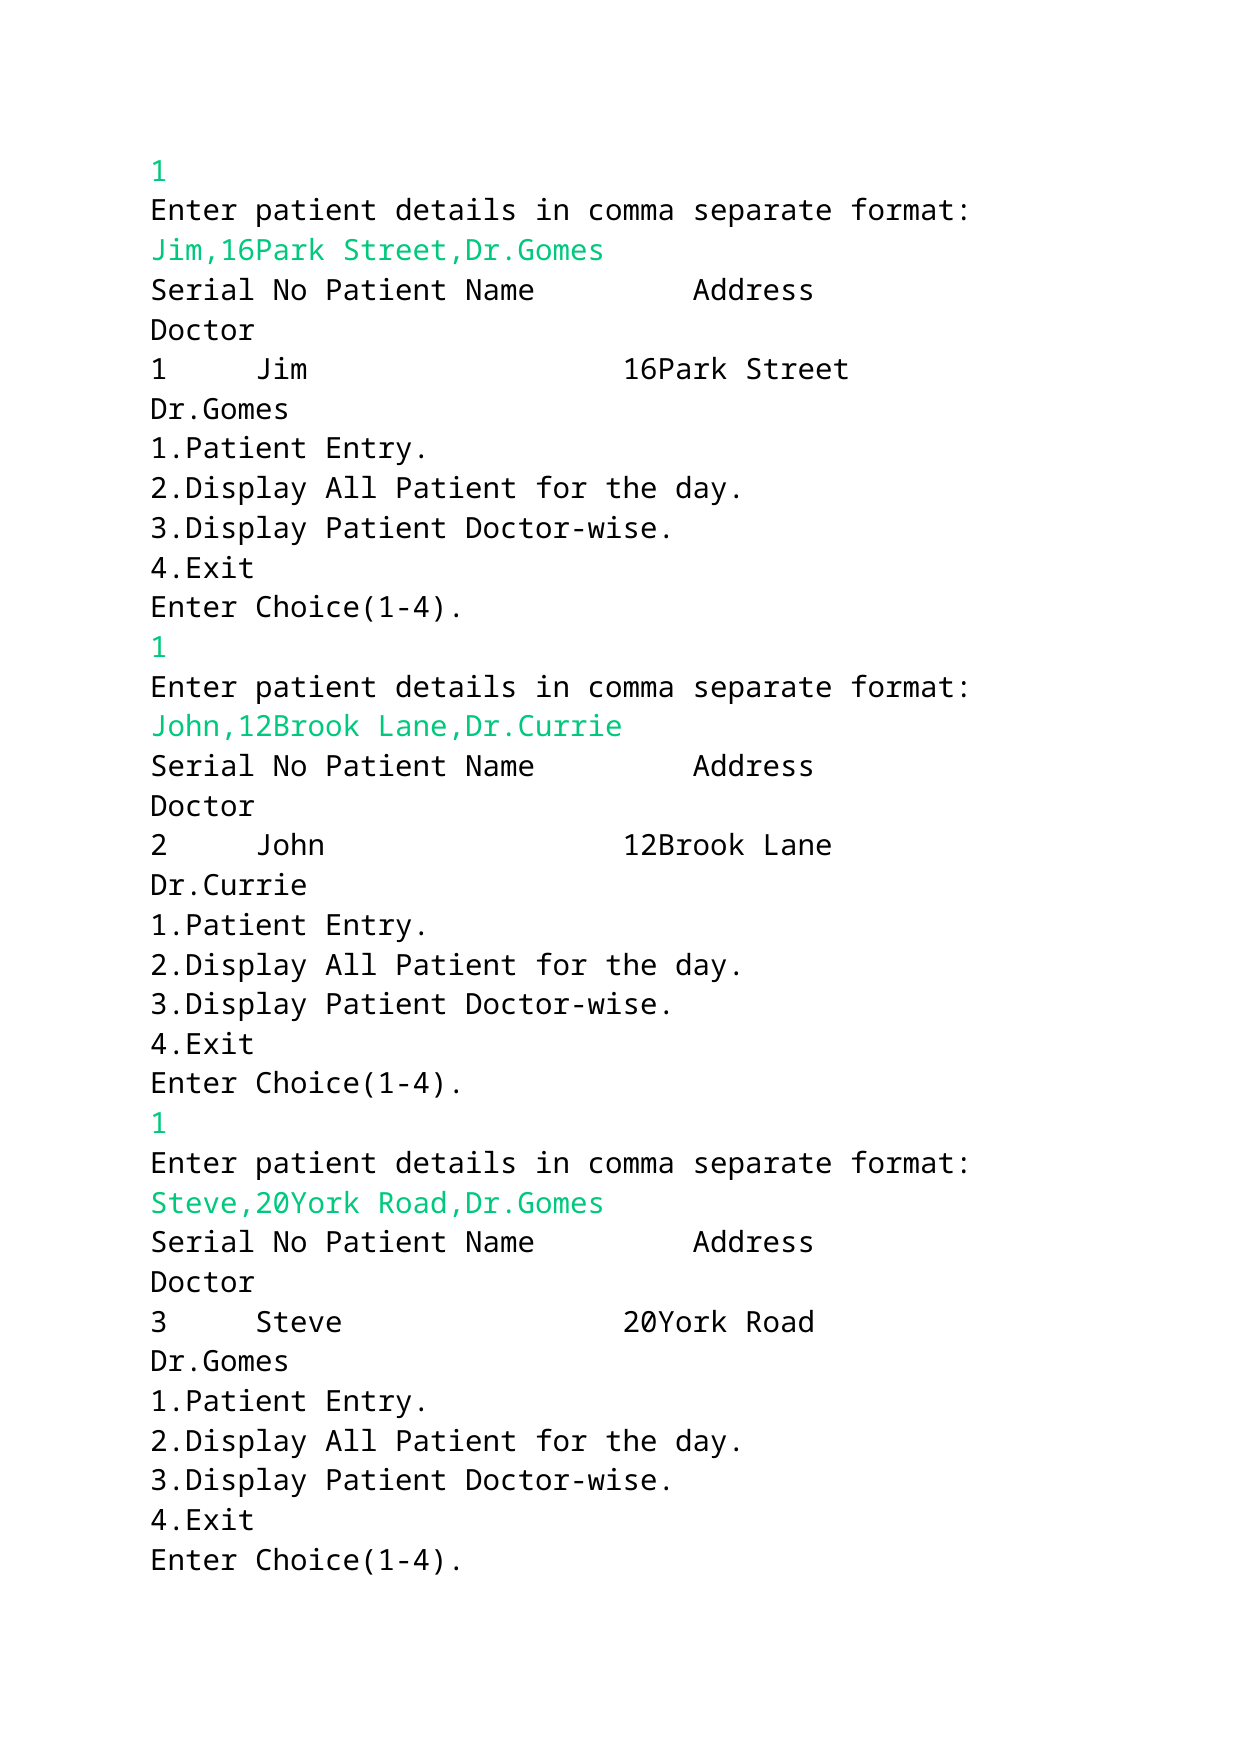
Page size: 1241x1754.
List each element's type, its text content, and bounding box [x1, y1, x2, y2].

text Enter Choice(1-4). [150, 1539, 1090, 1579]
text Serial No Patient Name Address Doctor [150, 745, 1090, 825]
text Enter patient details in comma separate format: [150, 666, 1090, 706]
text 2.Display All Patient for the day. [150, 944, 1090, 983]
text 1.Patient Entry. [150, 1380, 1090, 1420]
text Serial No Patient Name Address Doctor [150, 269, 1090, 348]
text 1 [150, 626, 1090, 666]
text 2 John 12Brook Lane Dr.Currie [150, 825, 1090, 904]
text John,12Brook Lane,Dr.Currie [150, 706, 1090, 745]
text Enter patient details in comma separate format: [150, 190, 1090, 229]
text Enter patient details in comma separate format: [150, 1142, 1090, 1182]
text Enter Choice(1-4). [150, 587, 1090, 626]
text 3.Display Patient Doctor-wise. [150, 1460, 1090, 1499]
text 2.Display All Patient for the day. [150, 1420, 1090, 1460]
text 3 Steve 20York Road Dr.Gomes [150, 1301, 1090, 1380]
text 3.Display Patient Doctor-wise. [150, 507, 1090, 547]
text Jim,16Park Street,Dr.Gomes [150, 229, 1090, 269]
text 2.Display All Patient for the day. [150, 467, 1090, 507]
text 3.Display Patient Doctor-wise. [150, 983, 1090, 1023]
text 4.Exit [150, 1023, 1090, 1063]
text 1.Patient Entry. [150, 428, 1090, 467]
text 1 [150, 150, 1090, 190]
text Serial No Patient Name Address Doctor [150, 1222, 1090, 1301]
text 4.Exit [150, 547, 1090, 587]
text 1.Patient Entry. [150, 904, 1090, 944]
text 1 Jim 16Park Street Dr.Gomes [150, 348, 1090, 428]
text Steve,20York Road,Dr.Gomes [150, 1182, 1090, 1222]
text Enter Choice(1-4). [150, 1063, 1090, 1102]
text 1 [150, 1102, 1090, 1142]
text 4.Exit [150, 1499, 1090, 1539]
